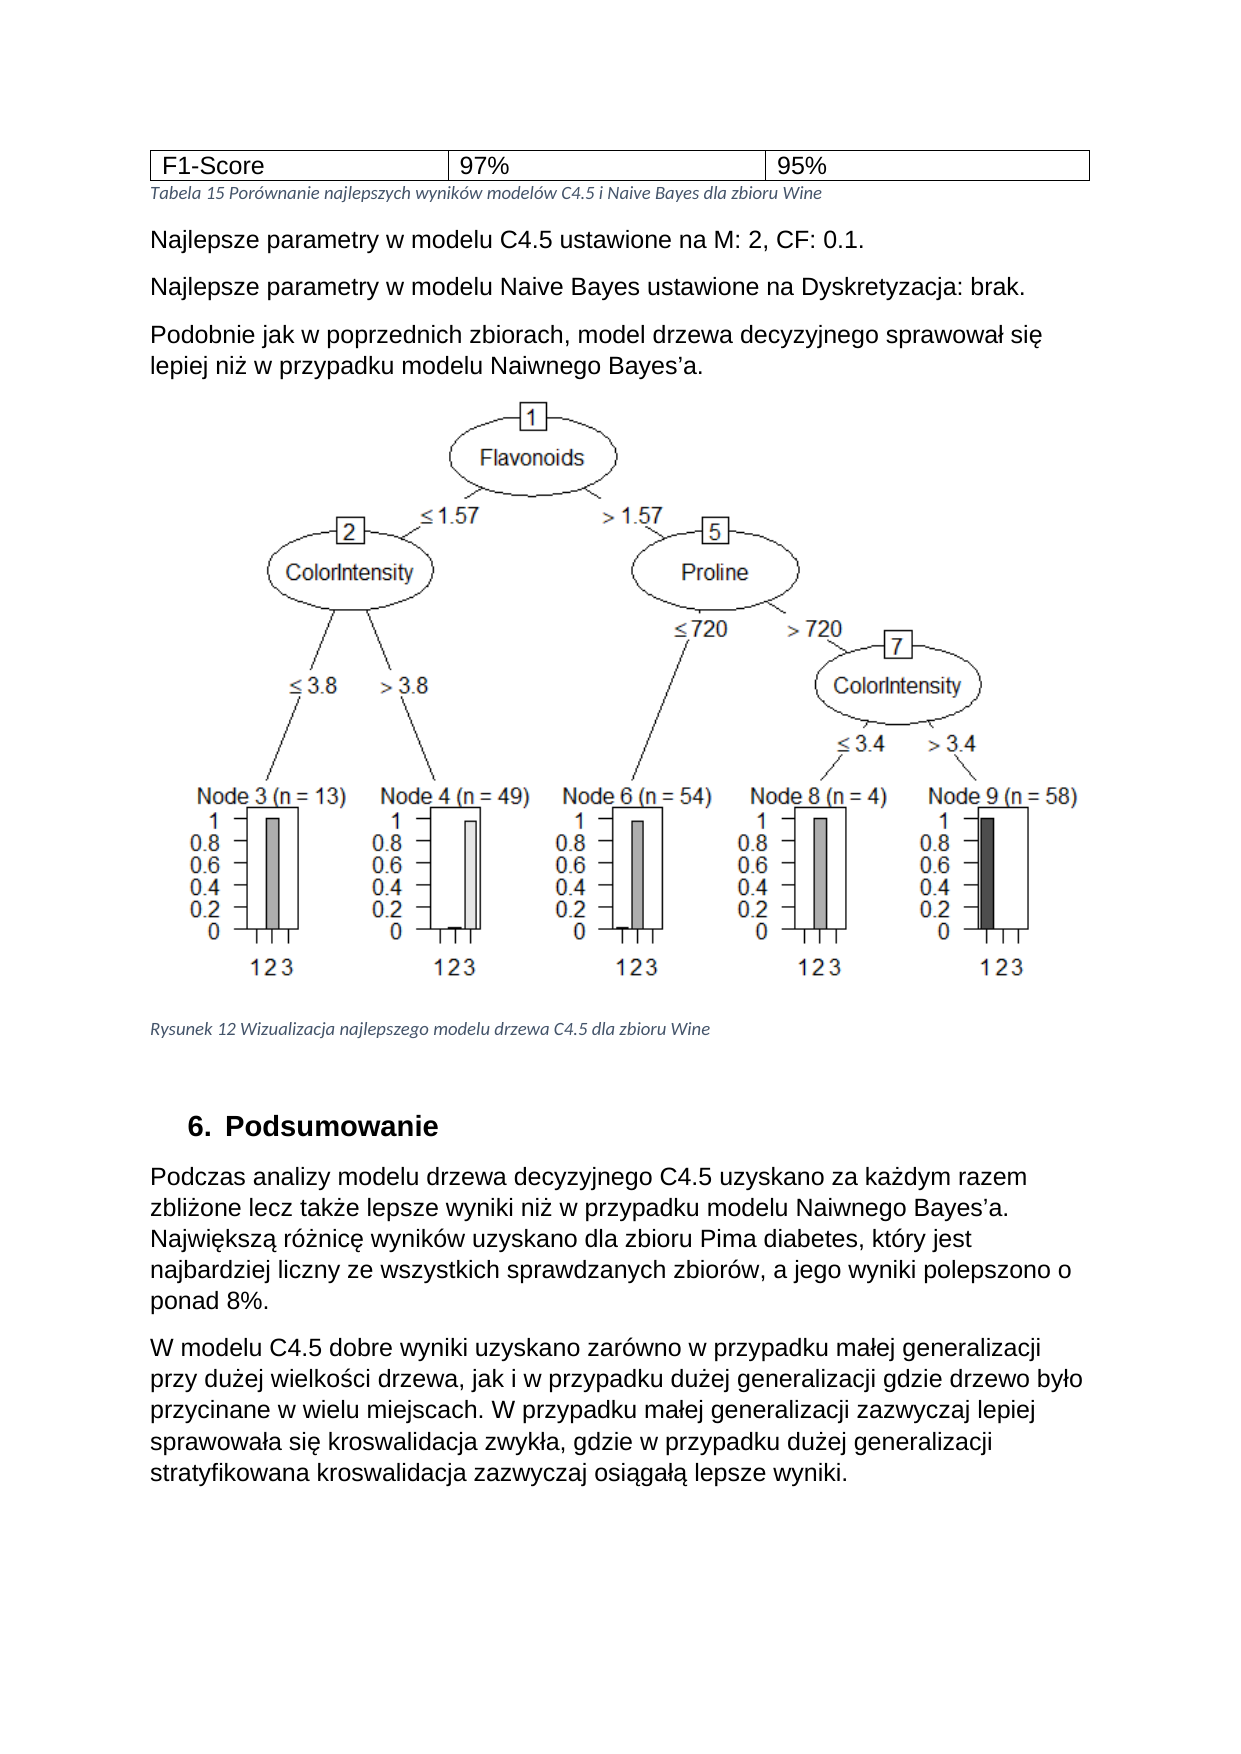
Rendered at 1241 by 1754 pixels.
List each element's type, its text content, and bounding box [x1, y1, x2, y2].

text Podczas analizy modelu drzewa decyzyjnego C4.5 uzyskano za każdym razem zbliżone lecz także lepsze wyniki niż w przypadku modelu Naiwnego Bayes’a. Największą różnicę wyników uzyskano dla zbioru Pima diabetes, który jest najbardziej liczny ze wszystkich sprawdzanych zbiorów, a jego wyniki polepszono o ponad 8%. [150, 1162, 1090, 1314]
text W modelu C4.5 dobre wyniki uzyskano zarówno w przypadku małej generalizacji przy dużej wielkości drzewa, jak i w przypadku dużej generalizacji gdzie drzewo było przycinane w wielu miejscach. W przypadku małej generalizacji zazwyczaj lepiej sprawowała się kroswalidacja zwykła, gdzie w przypadku dużej generalizacji stratyfikowana kroswalidacja zazwyczaj osiągałą lepsze wyniki. [150, 1333, 1090, 1486]
text Najlepsze parametry w modelu C4.5 ustawione na M: 2, CF: 0.1. [150, 224, 1090, 253]
picture [150, 398, 1091, 999]
table_cell 97% [449, 151, 765, 180]
table_cell F1-Score [151, 151, 448, 180]
text Podobnie jak w poprzednich zbiorach, model drzewa decyzyjnego sprawował się lepiej niż w przypadku modelu Naiwnego Bayes’a. [150, 320, 1090, 380]
list Podsumowanie [187, 1109, 1090, 1142]
table_cell 95% [766, 151, 1089, 180]
text Najlepsze parametry w modelu Naive Bayes ustawione na Dyskretyzacja: brak. [150, 272, 1090, 301]
